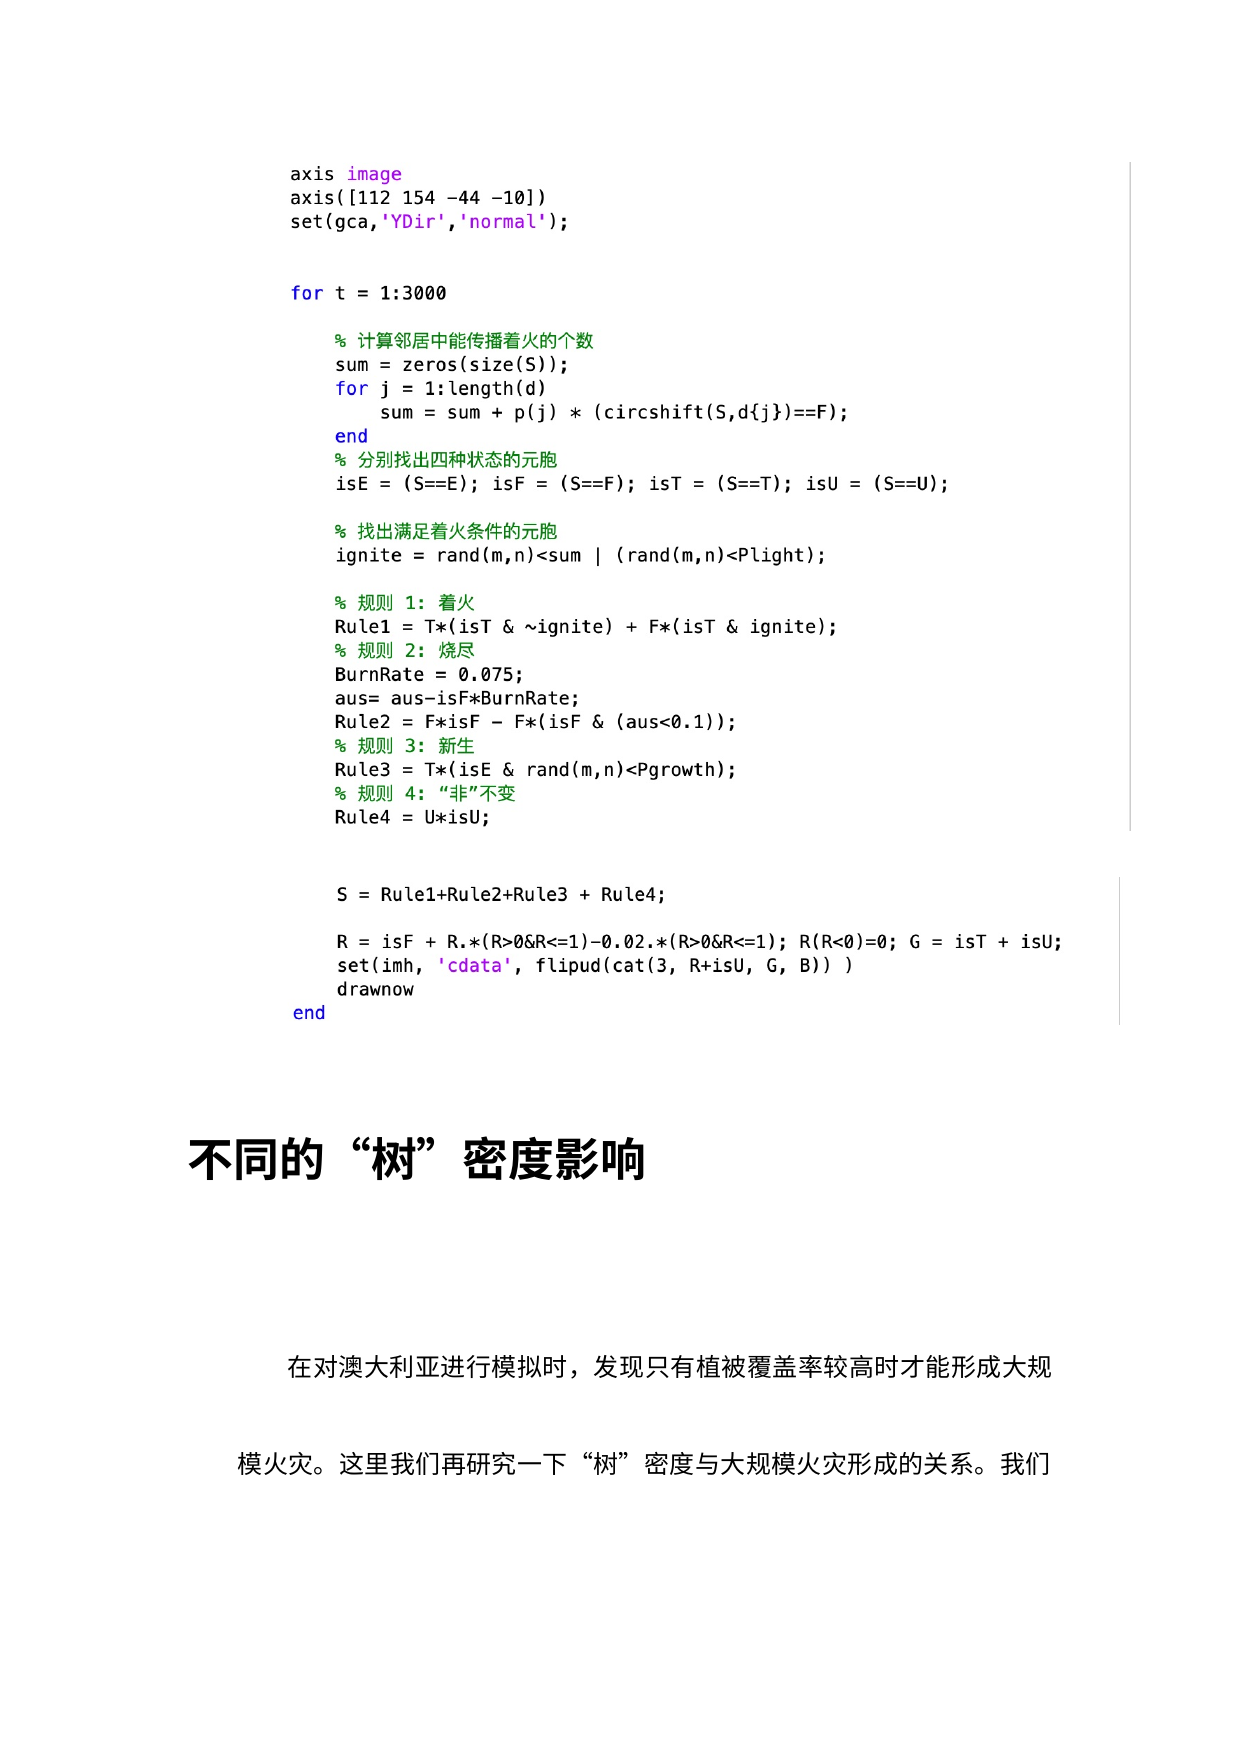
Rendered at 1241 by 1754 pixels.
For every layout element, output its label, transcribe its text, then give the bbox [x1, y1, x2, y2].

picture [287, 877, 1153, 1025]
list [237, 1333, 1053, 1495]
subtitle 不同的“树”密度影响 [187, 1107, 1053, 1205]
picture [287, 162, 1153, 831]
